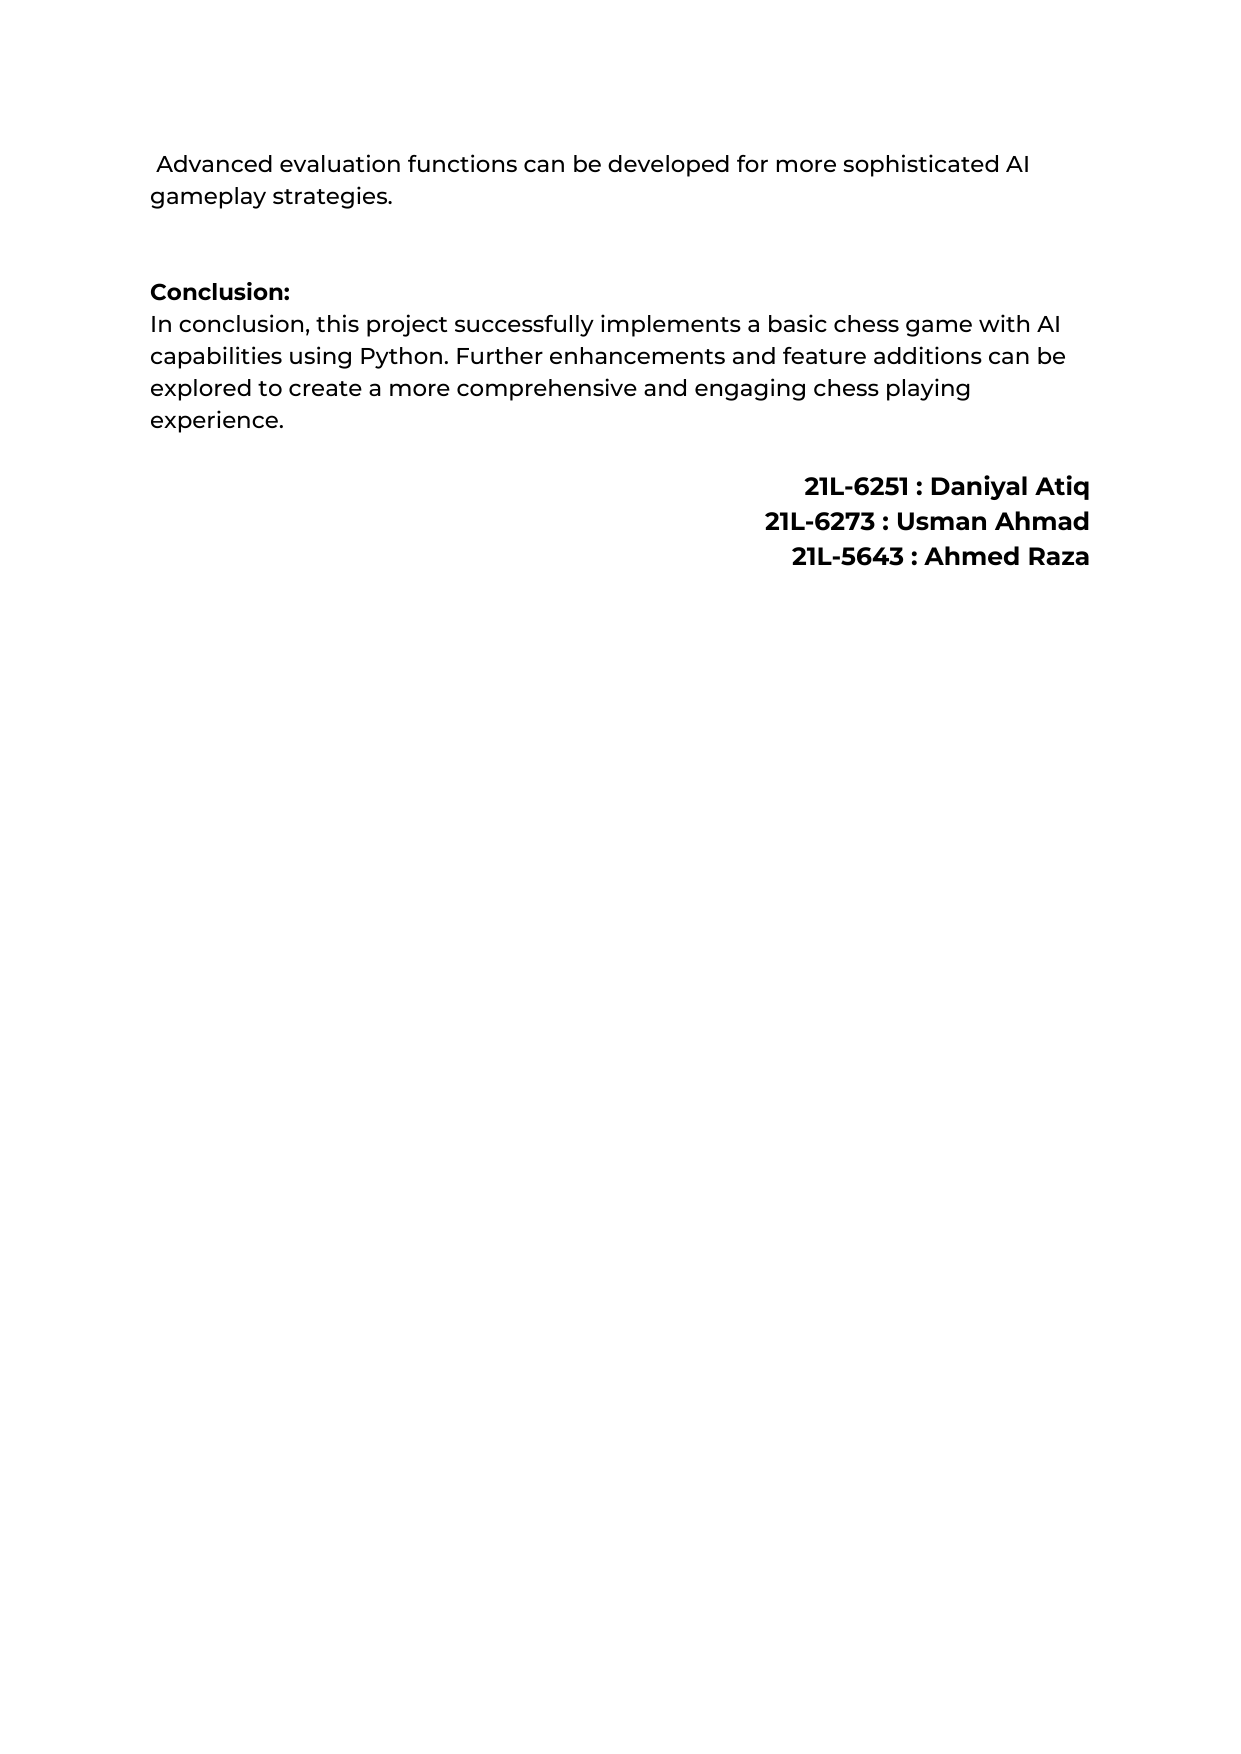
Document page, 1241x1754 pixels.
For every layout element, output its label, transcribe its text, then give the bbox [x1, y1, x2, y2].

text Conclusion: [150, 278, 1090, 306]
text 21L-6273 : Usman Ahmad [150, 506, 1090, 536]
text In conclusion, this project successfully implements a basic chess game with AI capabilities using Python. Further enhancements and feature additions can be explored to create a more comprehensive and engaging chess playing experience. [150, 310, 1090, 434]
text Advanced evaluation functions can be developed for more sophisticated AI gameplay strategies. [150, 150, 1090, 210]
text 21L-6251 : Daniyal Atiq [150, 471, 1090, 501]
text 21L-5643 : Ahmed Raza [150, 541, 1090, 571]
